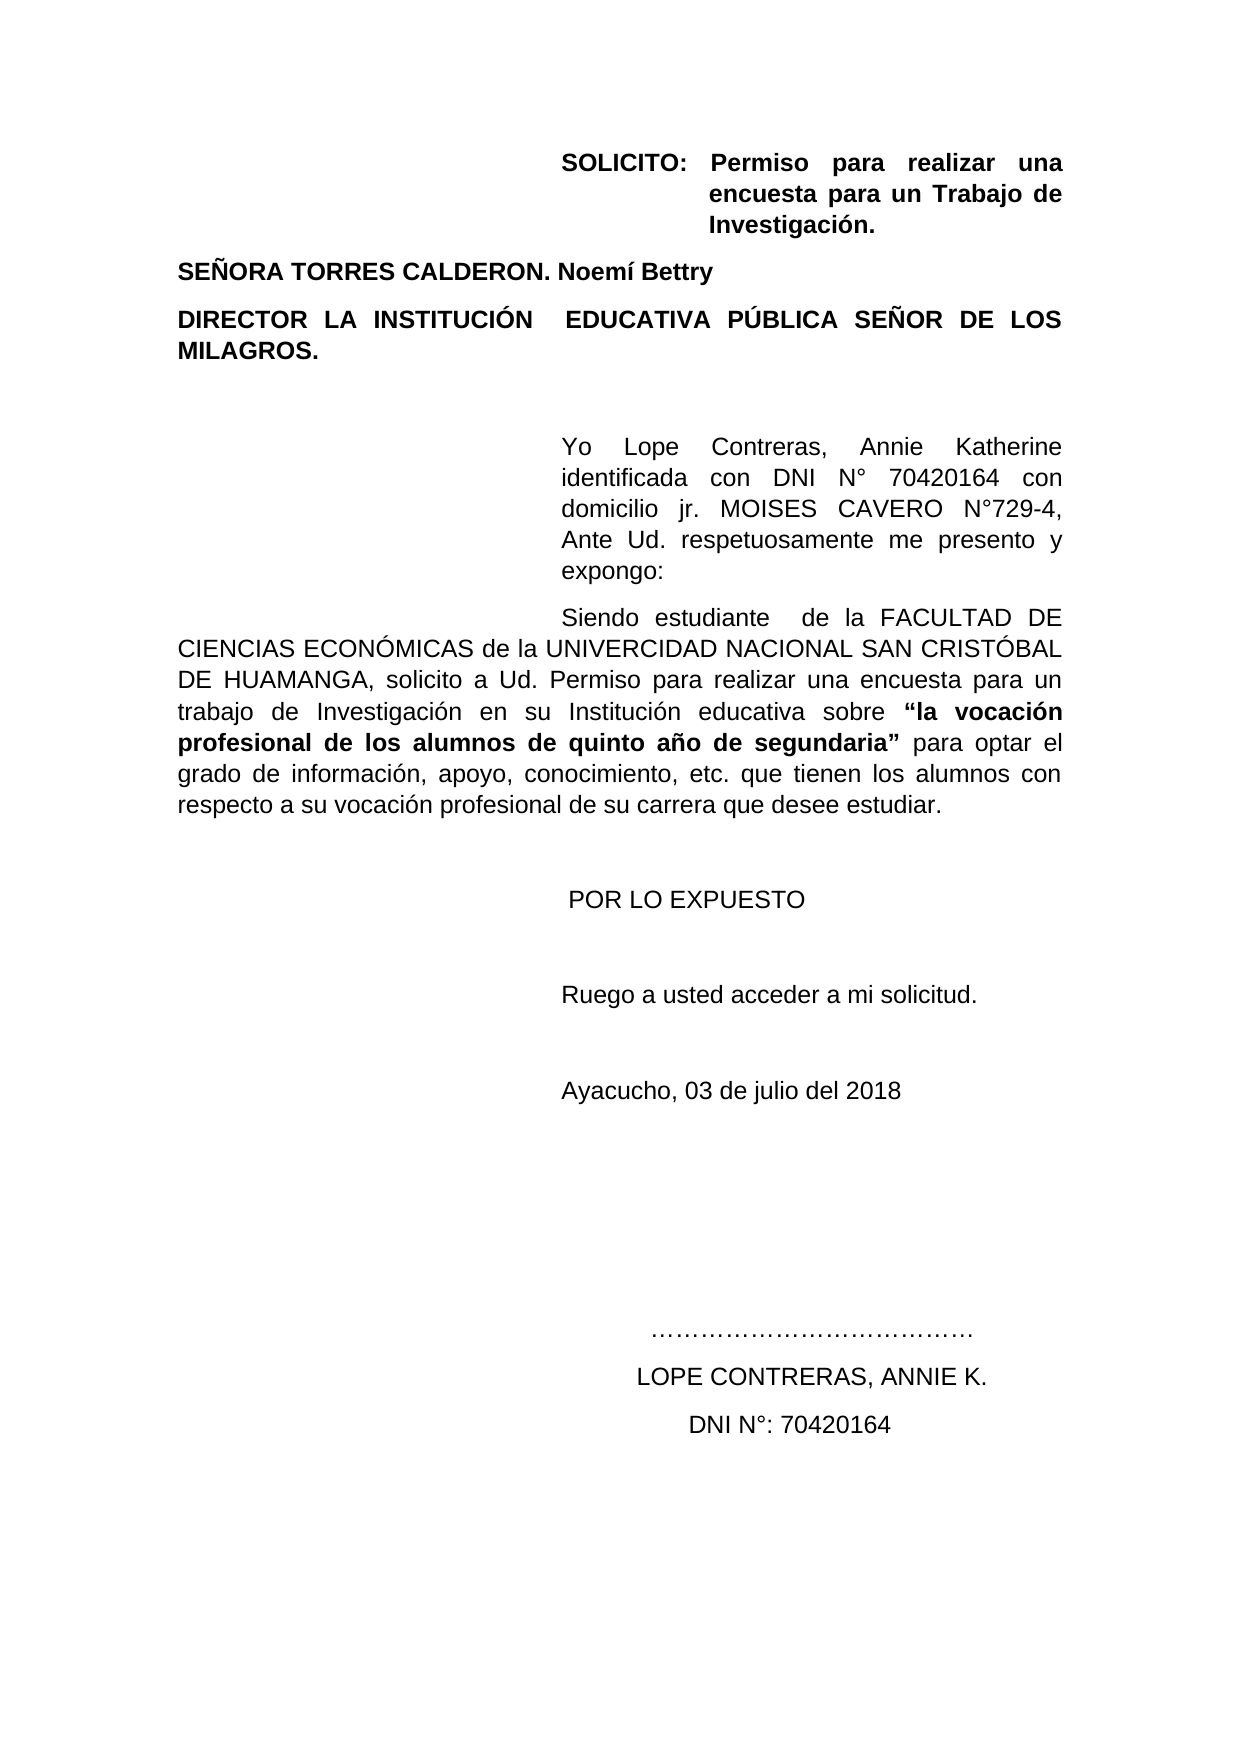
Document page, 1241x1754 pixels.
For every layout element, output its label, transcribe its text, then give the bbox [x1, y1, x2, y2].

text LOPE CONTRERAS, ANNIE K. [177, 1362, 1063, 1391]
text POR LO EXPUESTO [177, 885, 1063, 914]
text ………………………………… [561, 1314, 1063, 1343]
text SOLICITO: Permiso para realizar una encuesta para un Trabajo de Investigación. [561, 148, 1063, 238]
text DNI N°: 70420164 [177, 1410, 1063, 1439]
text Ruego a usted acceder a mi solicitud. [162, 981, 1063, 1009]
text Ayacucho, 03 de julio del 2018 [177, 1076, 1063, 1105]
text SEÑORA TORRES CALDERON. Noemí Bettry [177, 257, 1063, 286]
text DIRECTOR LA INSTITUCIÓN EDUCATIVA PÚBLICA SEÑOR DE LOS MILAGROS. [177, 305, 1063, 365]
text Siendo estudiante de la FACULTAD DE CIENCIAS ECONÓMICAS de la UNIVERCIDAD NACIONAL SAN CRISTÓBAL DE HUAMANGA, solicito a Ud. Permiso para realizar una encuesta para un trabajo de Investigación en su Institución educativa sobre “la vocación profesional de los alumnos de quinto año de segundaria” para optar el grado de información, apoyo, conocimiento, etc. que tienen los alumnos con respecto a su vocación profesional de su carrera que desee estudiar. [177, 603, 1063, 818]
text Yo Lope Contreras, Annie Katherine identificada con DNI N° 70420164 con domicilio jr. MOISES CAVERO N°729-4, Ante Ud. respetuosamente me presento y expongo: [561, 432, 1063, 584]
